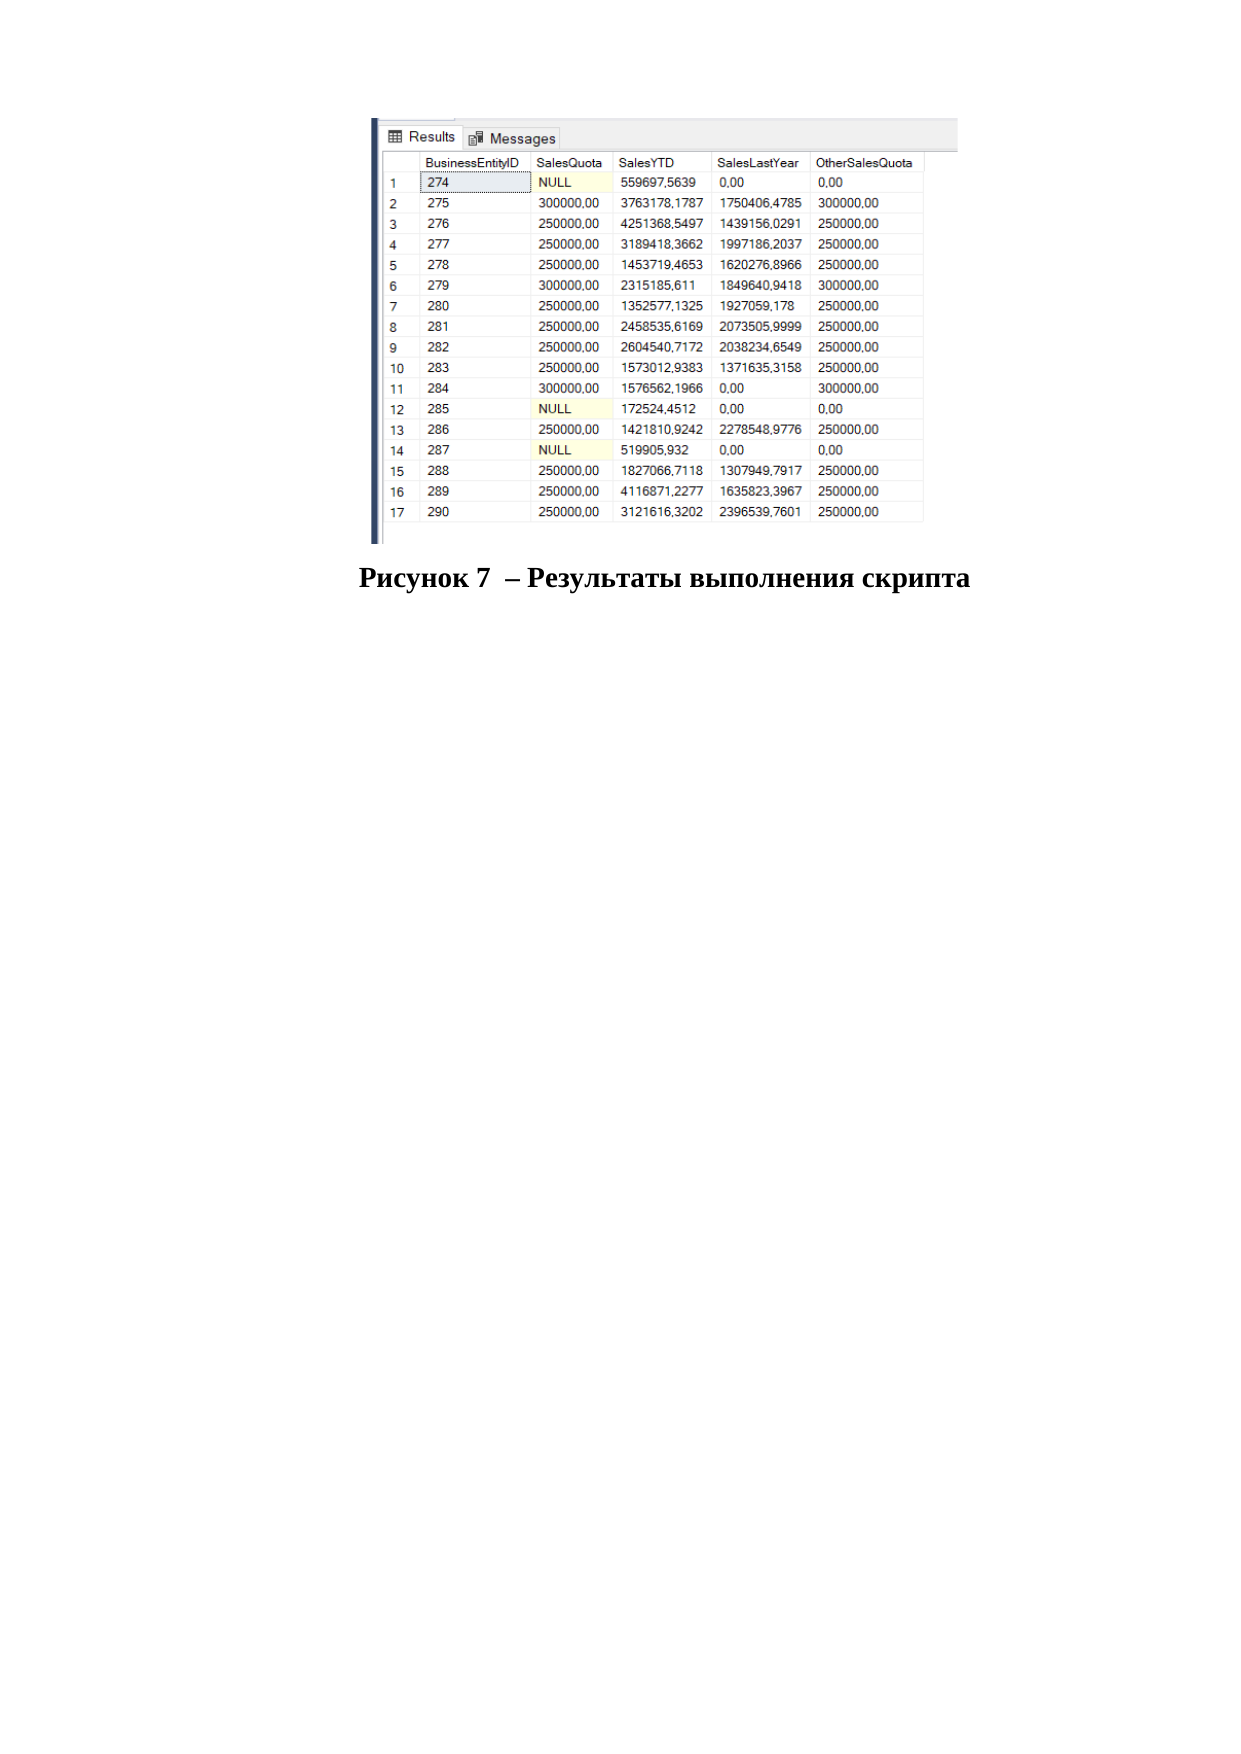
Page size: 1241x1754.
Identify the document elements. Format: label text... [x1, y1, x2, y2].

text Рисунок 7 – Результаты выполнения скрипта [177, 560, 1152, 594]
picture [371, 118, 958, 544]
